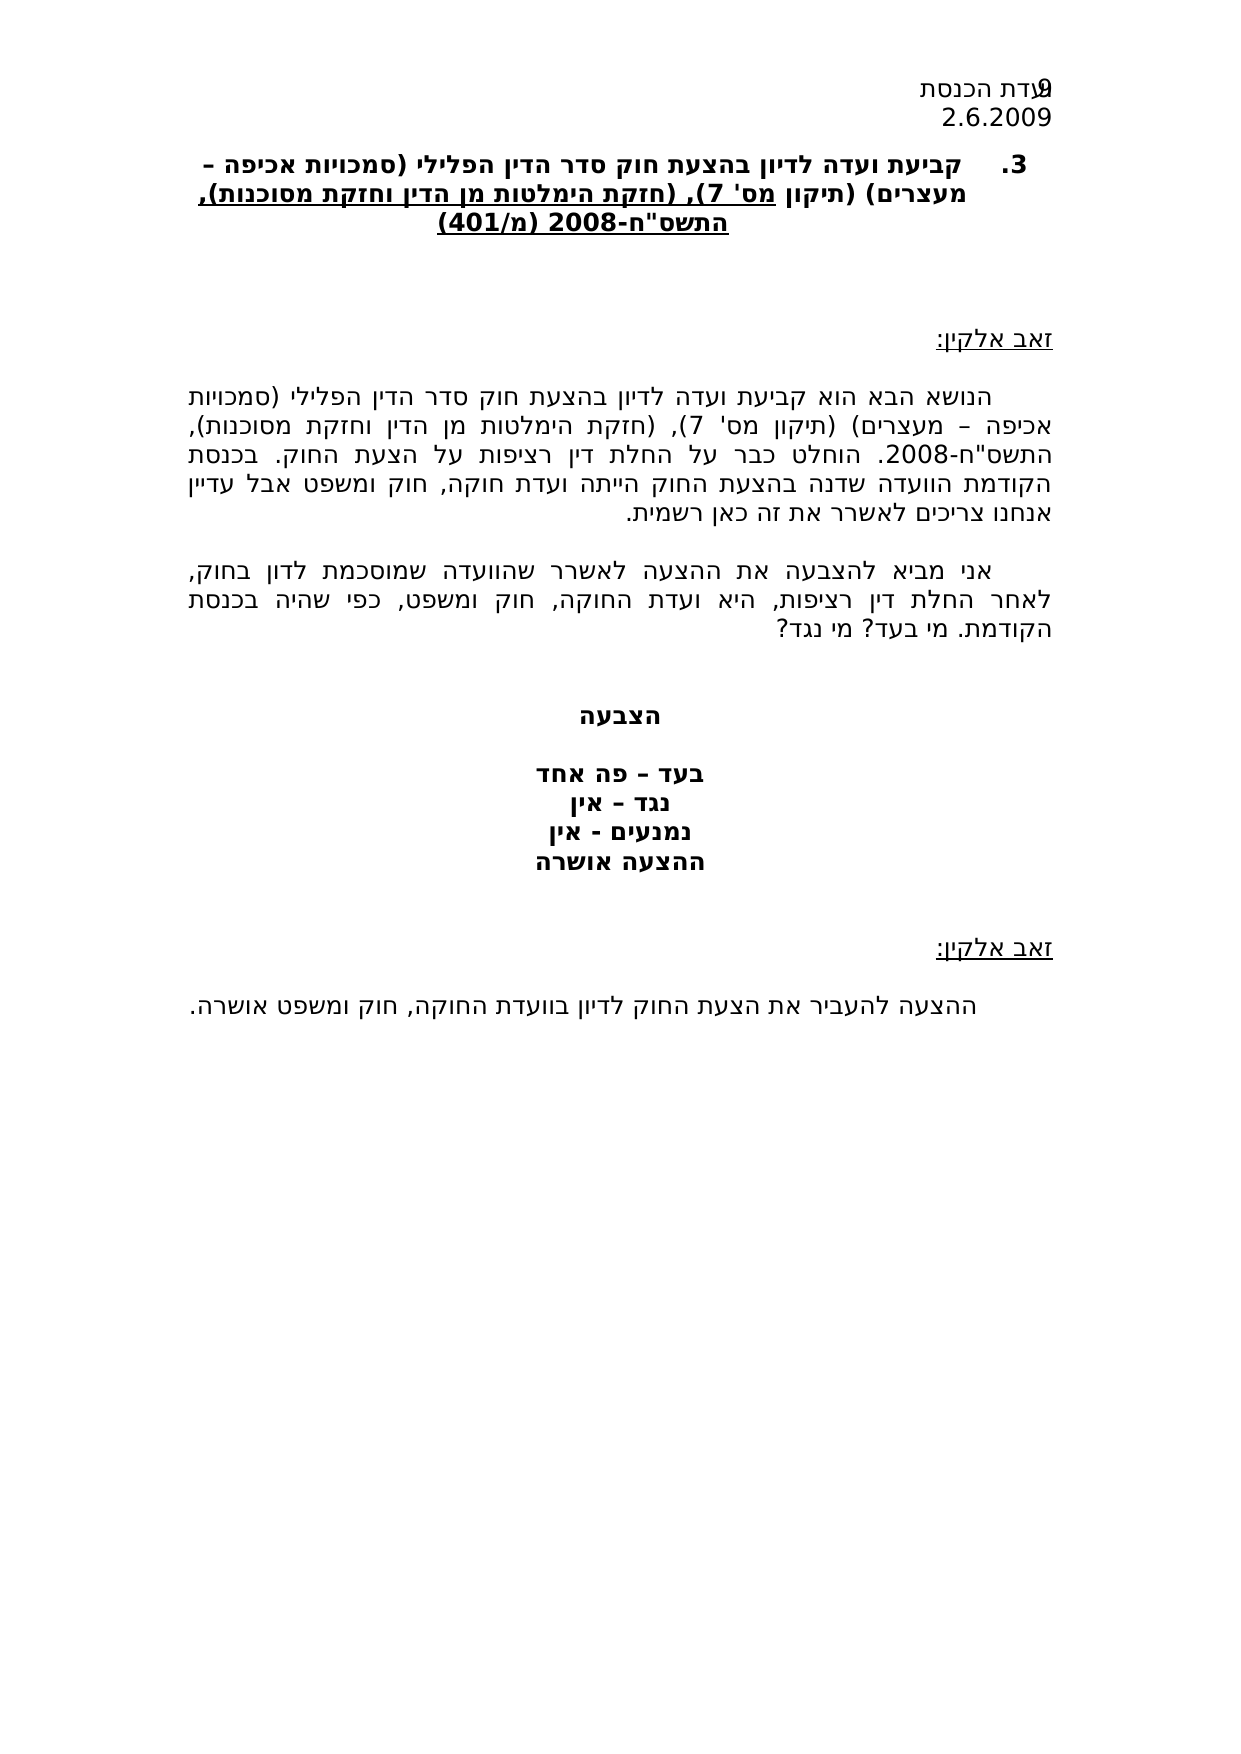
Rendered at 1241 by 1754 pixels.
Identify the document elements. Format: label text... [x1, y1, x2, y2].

text ההצעה אושרה [187, 847, 1053, 876]
text אני מביא להצבעה את ההצעה לאשרר שהוועדה שמוסכמת לדון בחוק, לאחר החלת דין רציפות, היא ועדת החוקה, חוק ומשפט, כפי שהיה בכנסת הקודמת. מי בעד? מי נגד? [187, 556, 1053, 644]
list קביעת ועדה לדיון בהצעת חוק סדר הדין הפלילי (סמכויות אכיפה – מעצרים) (תיקון מס' 7), (חזקת הימלטות מן הדין וחזקת מסוכנות), התשס"ח-2008 (מ/401) [187, 150, 1015, 237]
text נמנעים - אין [187, 817, 1053, 847]
text הנושא הבא הוא קביעת ועדה לדיון בהצעת חוק סדר הדין הפלילי (סמכויות אכיפה – מעצרים) (תיקון מס' 7), (חזקת הימלטות מן הדין וחזקת מסוכנות), התשס"ח-2008. הוחלט כבר על החלת דין רציפות על הצעת החוק. בכנסת הקודמת הוועדה שדנה בהצעת החוק הייתה ועדת חוקה, חוק ומשפט אבל עדיין אנחנו צריכים לאשרר את זה כאן רשמית. [187, 382, 1053, 527]
text הצבעה [187, 701, 1053, 730]
text זאב אלקין: [187, 933, 1053, 962]
text זאב אלקין: [187, 324, 1053, 353]
text נגד – אין [187, 788, 1053, 817]
text בעד – פה אחד [187, 759, 1053, 788]
text ההצעה להעביר את הצעת החוק לדיון בוועדת החוקה, חוק ומשפט אושרה. [187, 991, 1053, 1020]
